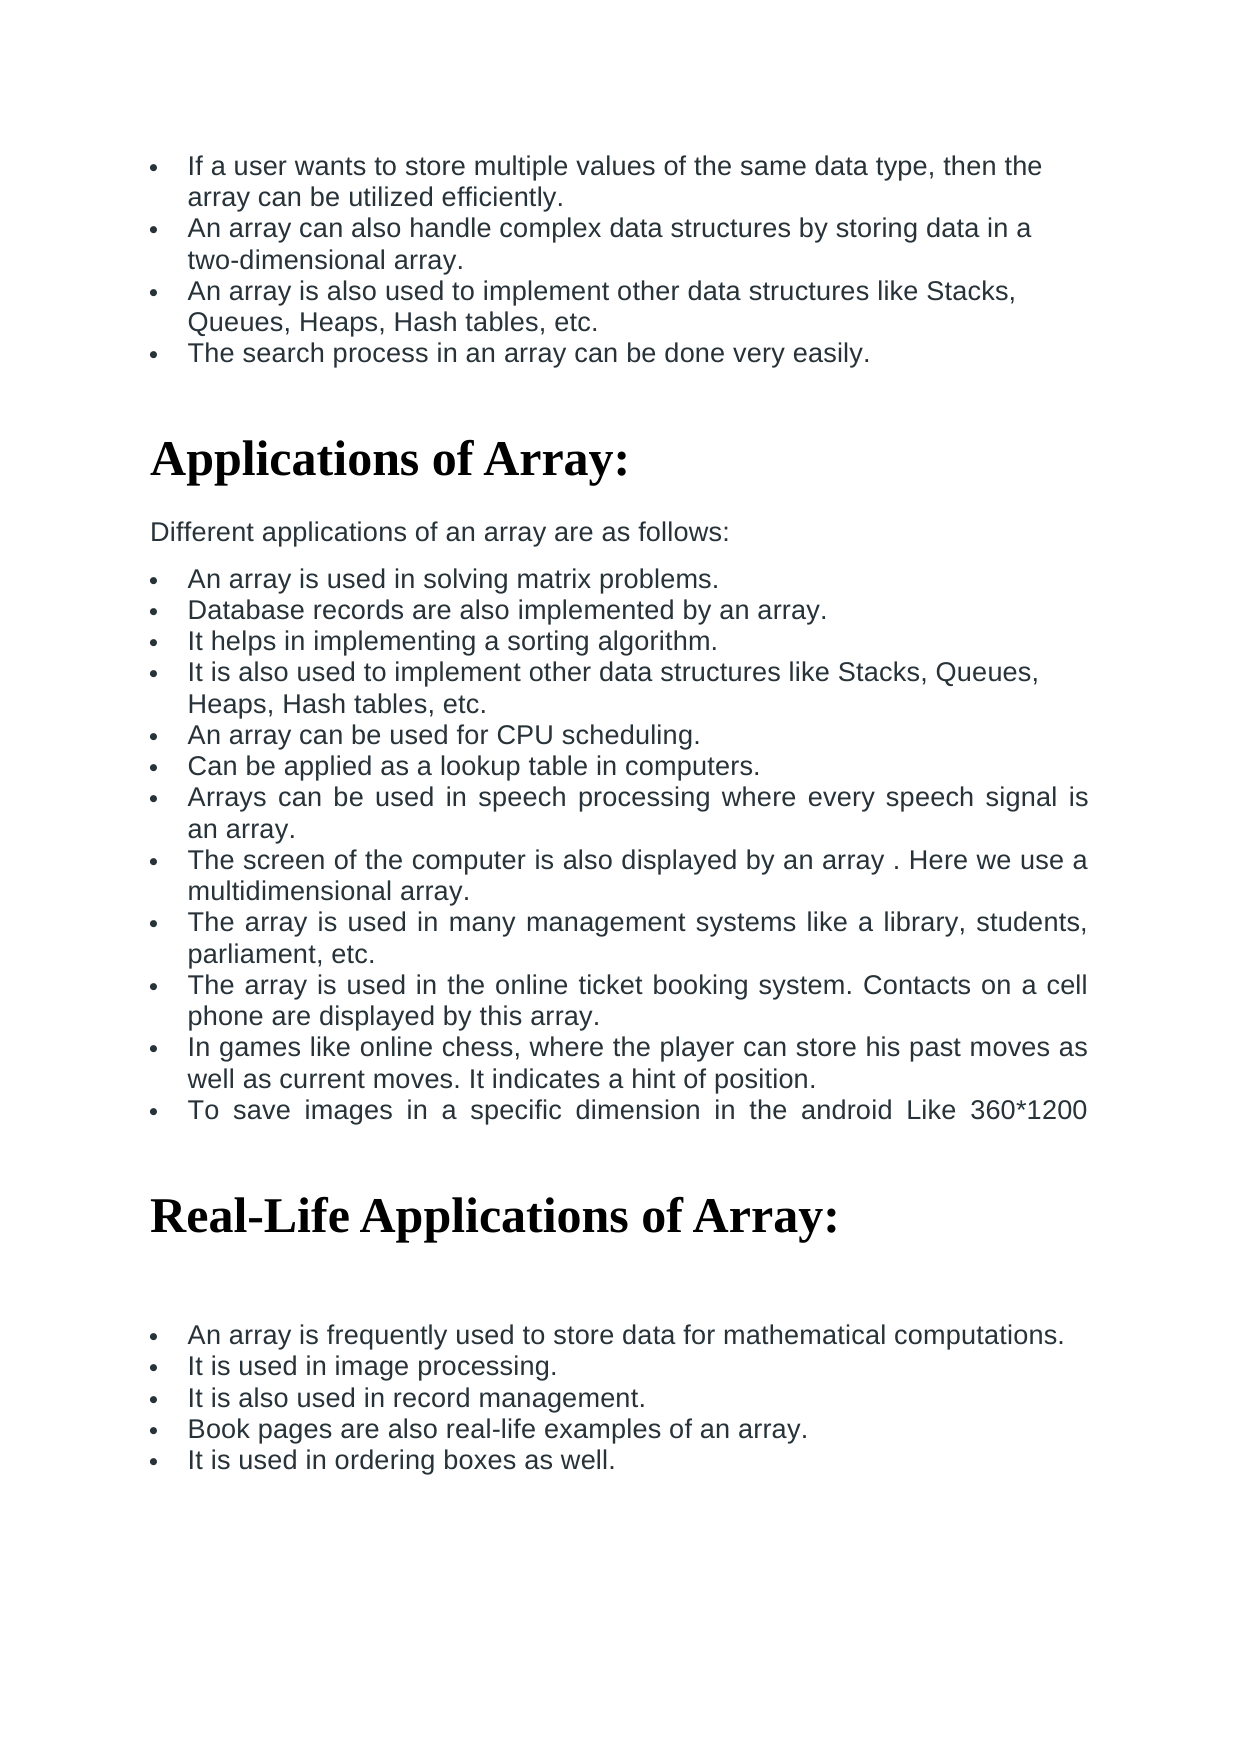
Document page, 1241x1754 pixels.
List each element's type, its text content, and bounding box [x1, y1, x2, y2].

list The search process in an array can be done very easily. [150, 337, 1090, 369]
subtitle Applications of Array: [150, 429, 1090, 487]
list An array can be used for CPU scheduling. [150, 719, 1090, 750]
list An array is used in solving matrix problems. [150, 563, 1090, 594]
list Arrays can be used in speech processing where every speech signal is an array. [150, 781, 1090, 844]
list An array is also used to implement other data structures like Stacks, Queues, Heaps, Hash tables, etc. [150, 275, 1090, 337]
list The array is used in many management systems like a library, students, parliament, etc. [150, 906, 1090, 969]
subtitle Real-Life Applications of Array: [150, 1186, 1090, 1243]
list An array is frequently used to store data for mathematical computations. [150, 1319, 1090, 1350]
list If a user wants to store multiple values of the same data type, then the array can be utilized efficiently. [150, 150, 1090, 212]
list In games like online chess, where the player can store his past moves as well as current moves. It indicates a hint of position. [150, 1031, 1090, 1094]
list An array can also handle complex data structures by storing data in a two-dimensional array. [150, 212, 1090, 275]
list It is also used in record management. [150, 1382, 1090, 1413]
list Database records are also implemented by an array. [150, 594, 1090, 625]
list It is also used to implement other data structures like Stacks, Queues, Heaps, Hash tables, etc. [150, 656, 1090, 719]
text Different applications of an array are as follows: [150, 516, 1090, 547]
list It is used in image processing. [150, 1350, 1090, 1382]
list Book pages are also real-life examples of an array. [150, 1413, 1090, 1444]
list It helps in implementing a sorting algorithm. [150, 625, 1090, 656]
list The screen of the computer is also displayed by an array . Here we use a multidimensional array. [150, 844, 1090, 906]
list Can be applied as a lookup table in computers. [150, 750, 1090, 781]
list The array is used in the online ticket booking system. Contacts on a cell phone are displayed by this array. [150, 969, 1090, 1031]
list It is used in ordering boxes as well. [150, 1444, 1090, 1475]
list To save images in a specific dimension in the android Like 360*1200 [150, 1094, 1090, 1156]
